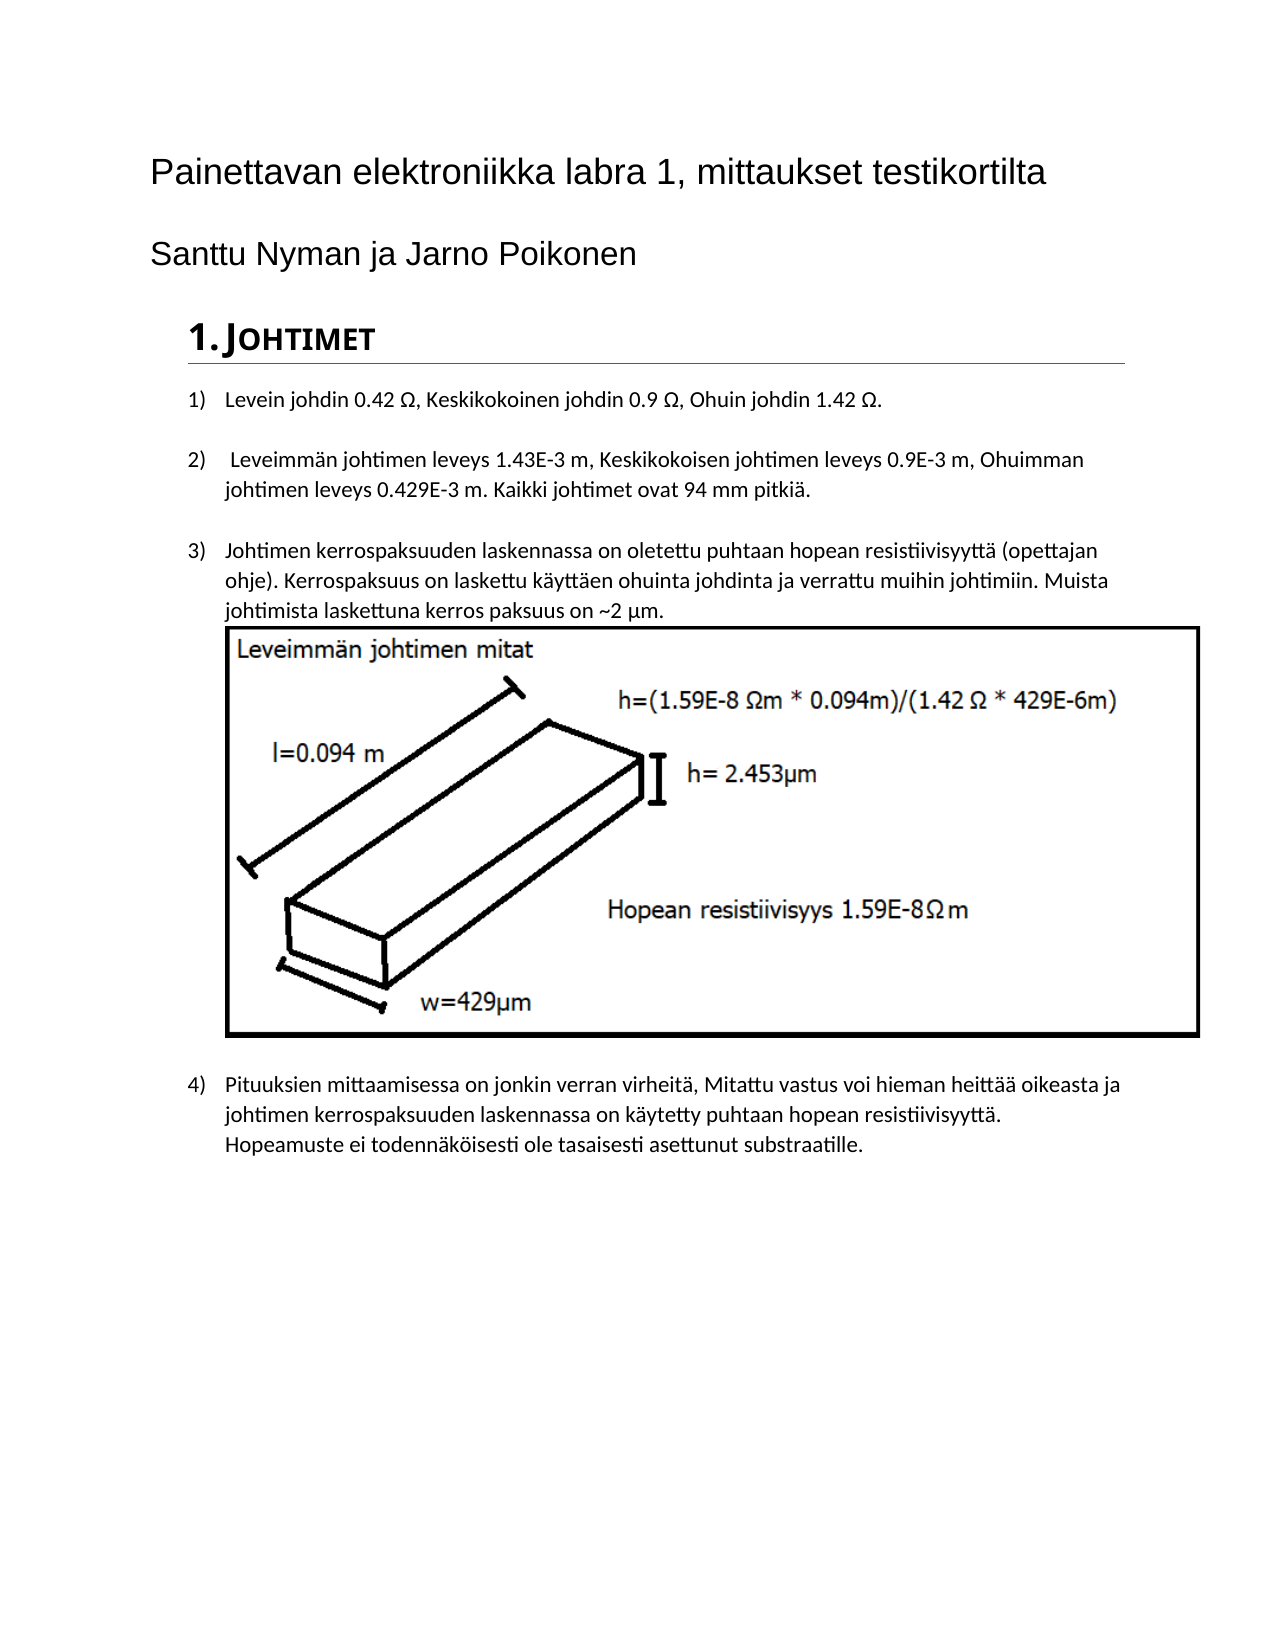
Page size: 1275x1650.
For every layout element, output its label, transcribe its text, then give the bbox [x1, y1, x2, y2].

list Levein johdin 0.42 Ω, Keskikokoinen johdin 0.9 Ω, Ohuin johdin 1.42 Ω. [187, 385, 1125, 413]
list Leveimmän johtimen leveys 1.43E-3 m, Keskikokoisen johtimen leveys 0.9E-3 m, Ohuimman johtimen leveys 0.429E-3 m. Kaikki johtimet ovat 94 mm pitkiä. [187, 445, 1125, 503]
list Pituuksien mittaamisessa on jonkin verran virheitä, Mitattu vastus voi hieman heittää oikeasta ja johtimen kerrospaksuuden laskennassa on käytetty puhtaan hopean resistiivisyyttä. Hopeamuste ei todennäköisesti ole tasaisesti asettunut substraatille. [187, 1070, 1125, 1158]
subtitle Johtimet [187, 310, 1125, 364]
picture [225, 626, 1200, 1038]
text Painettavan elektroniikka labra 1, mittaukset testikortilta [150, 150, 1125, 192]
text Santtu Nyman ja Jarno Poikonen [150, 234, 1125, 272]
